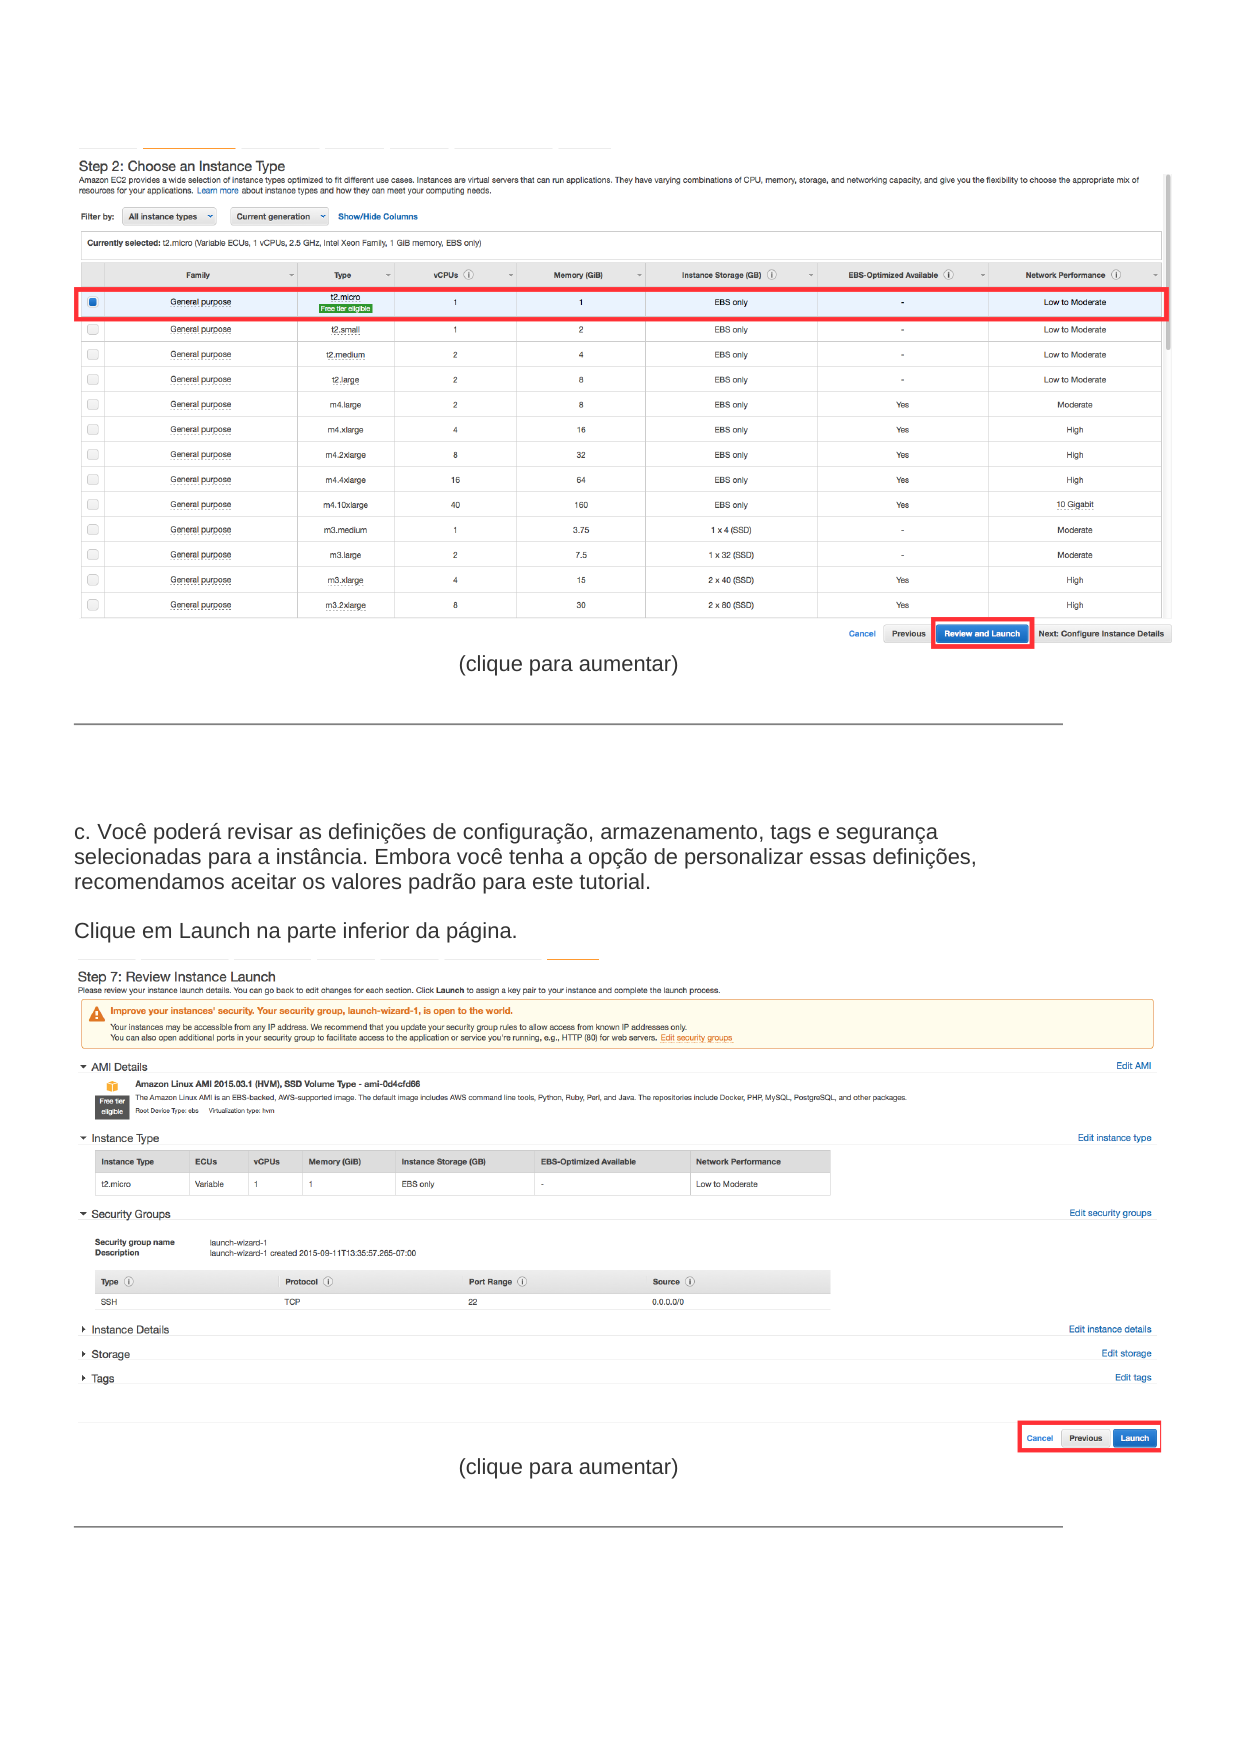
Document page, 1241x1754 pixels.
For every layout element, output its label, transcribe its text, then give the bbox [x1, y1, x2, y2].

picture [73, 959, 1162, 1454]
picture [73, 147, 1176, 652]
text (clique para aumentar) [74, 652, 1063, 677]
text Clique em Launch na parte inferior da página. [74, 918, 1063, 943]
text (clique para aumentar) [74, 1454, 1063, 1479]
text c. Você poderá revisar as definições de configuração, armazenamento, tags e segurança selecionadas para a instância. Embora você tenha a opção de personalizar essas definições, recomendamos aceitar os valores padrão para este tutorial. [74, 819, 1063, 894]
